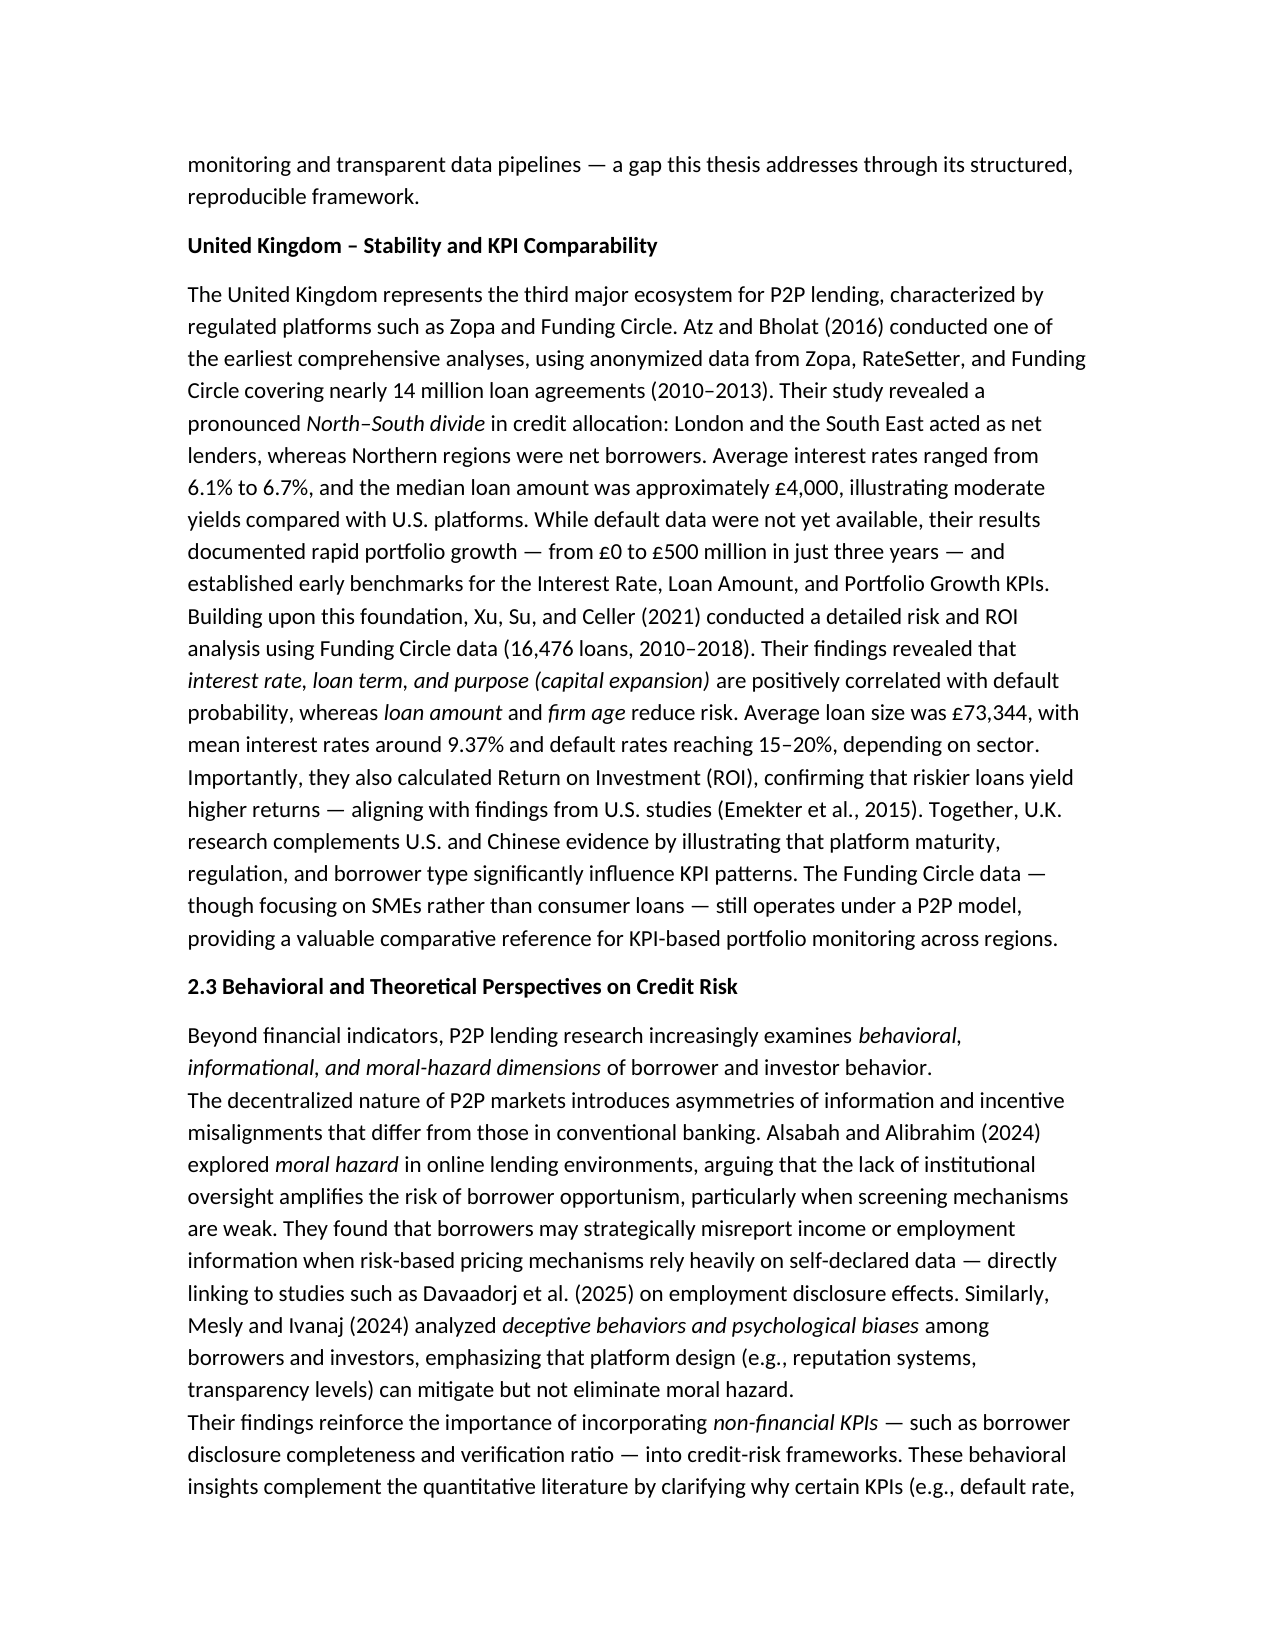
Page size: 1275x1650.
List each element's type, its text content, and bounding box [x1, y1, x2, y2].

text United Kingdom – Stability and KPI Comparability [187, 231, 1087, 259]
text The United Kingdom represents the third major ecosystem for P2P lending, characterized by regulated platforms such as Zopa and Funding Circle. Atz and Bholat (2016) conducted one of the earliest comprehensive analyses, using anonymized data from Zopa, RateSetter, and Funding Circle covering nearly 14 million loan agreements (2010–2013). Their study revealed a pronounced North–South divide in credit allocation: London and the South East acted as net lenders, whereas Northern regions were net borrowers. Average interest rates ranged from 6.1% to 6.7%, and the median loan amount was approximately £4,000, illustrating moderate yields compared with U.S. platforms. While default data were not yet available, their results documented rapid portfolio growth — from £0 to £500 million in just three years — and established early benchmarks for the Interest Rate, Loan Amount, and Portfolio Growth KPIs. Building upon this foundation, Xu, Su, and Celler (2021) conducted a detailed risk and ROI analysis using Funding Circle data (16,476 loans, 2010–2018). Their findings revealed that interest rate, loan term, and purpose (capital expansion) are positively correlated with default probability, whereas loan amount and firm age reduce risk. Average loan size was £73,344, with mean interest rates around 9.37% and default rates reaching 15–20%, depending on sector. Importantly, they also calculated Return on Investment (ROI), confirming that riskier loans yield higher returns — aligning with findings from U.S. studies (Emekter et al., 2015). Together, U.K. research complements U.S. and Chinese evidence by illustrating that platform maturity, regulation, and borrower type significantly influence KPI patterns. The Funding Circle data — though focusing on SMEs rather than consumer loans — still operates under a P2P model, providing a valuable comparative reference for KPI-based portfolio monitoring across regions. [187, 280, 1087, 952]
text 2.3 Behavioral and Theoretical Perspectives on Credit Risk [187, 972, 1087, 1001]
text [187, 1021, 1087, 1500]
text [187, 150, 1087, 210]
